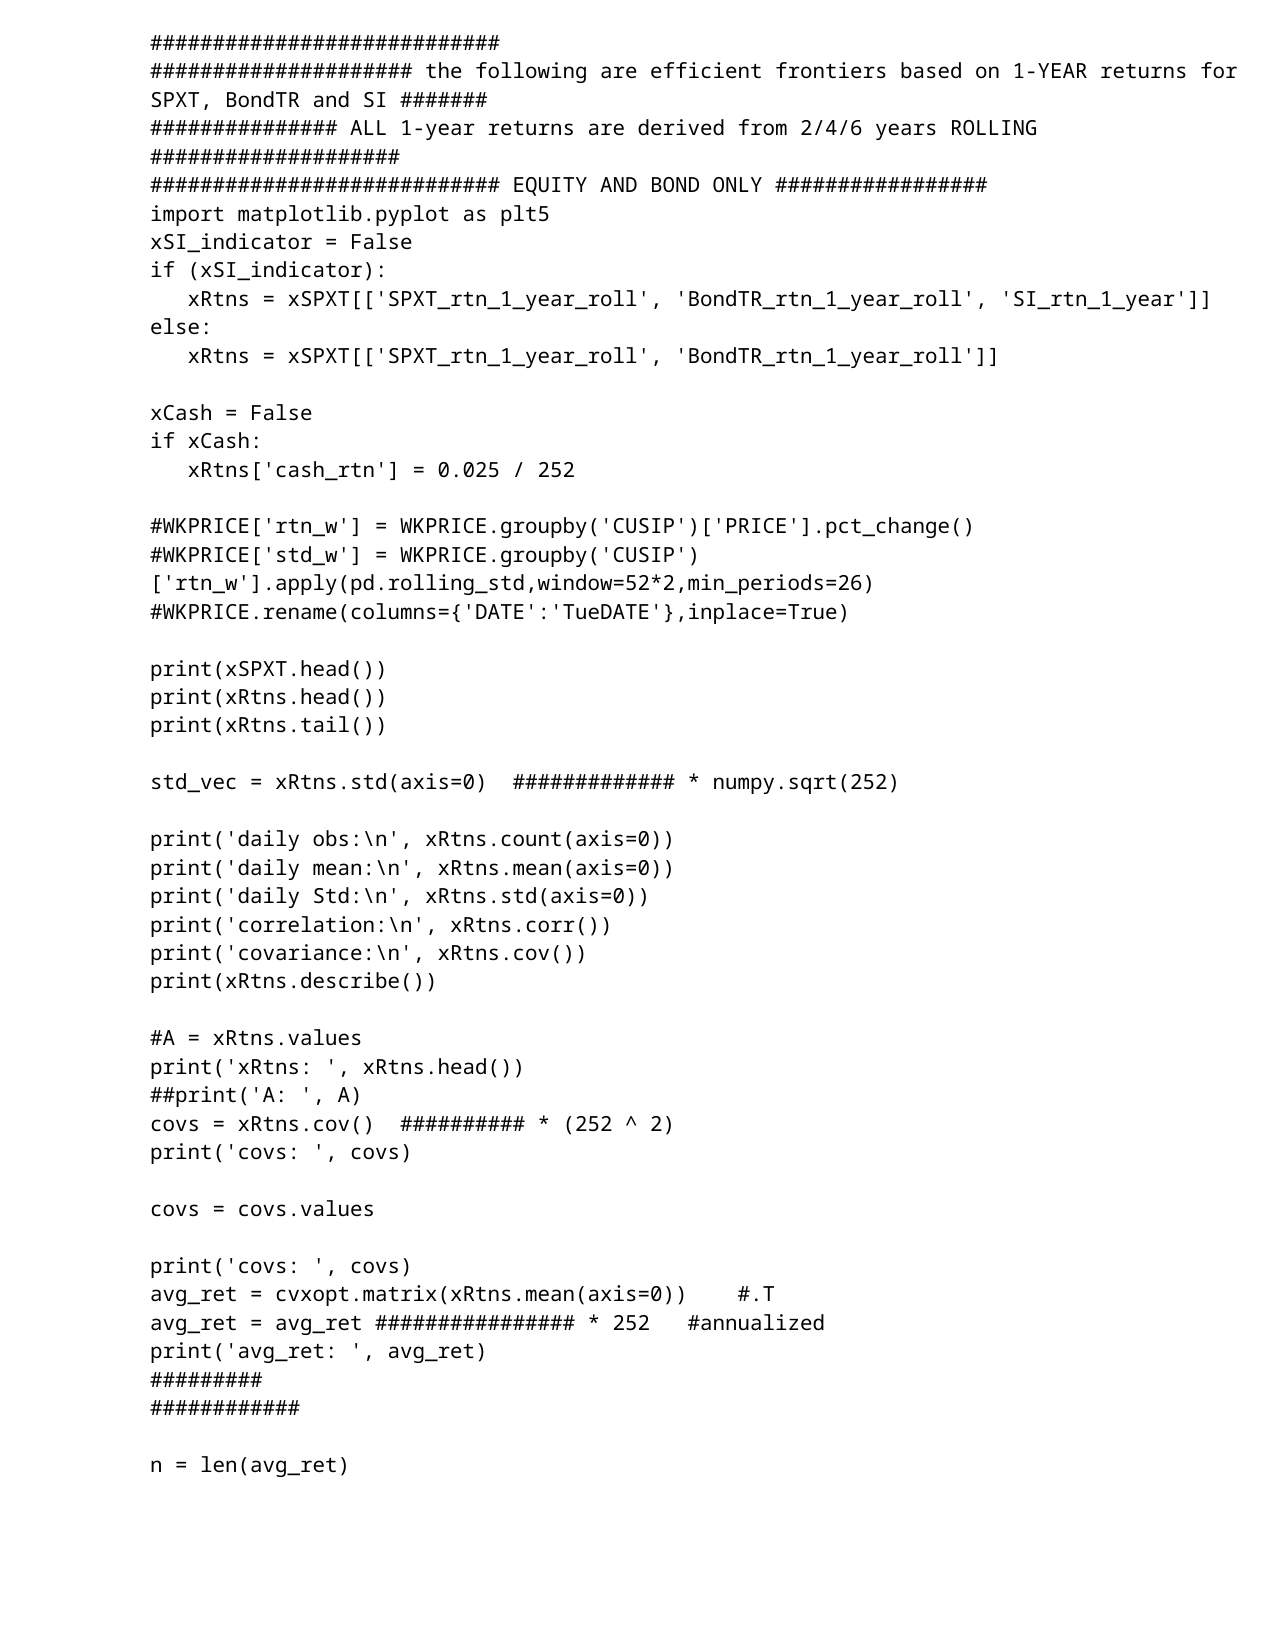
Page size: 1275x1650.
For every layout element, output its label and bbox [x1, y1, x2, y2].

text [150, 28, 1237, 1478]
